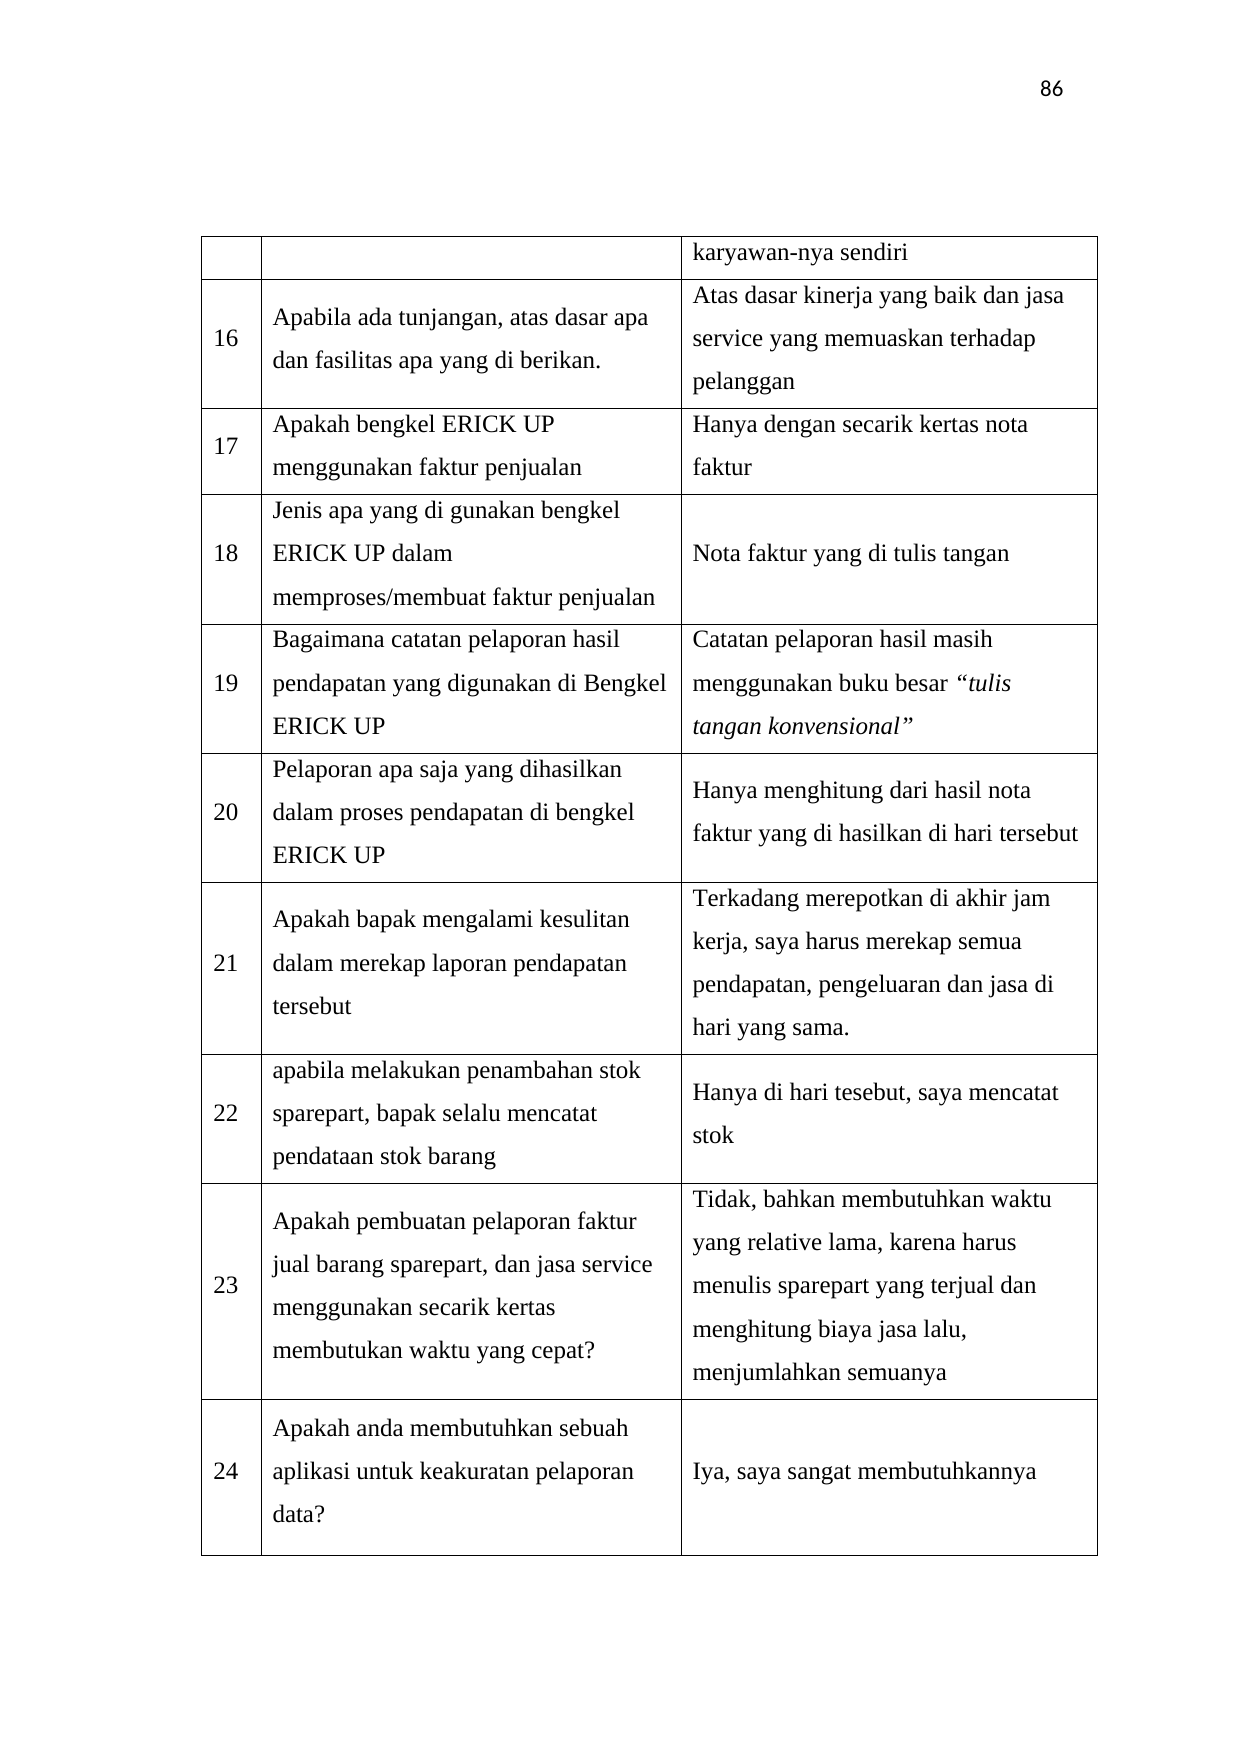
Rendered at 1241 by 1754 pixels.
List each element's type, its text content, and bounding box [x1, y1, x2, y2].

table_cell 23 [202, 1184, 261, 1399]
table_cell 15 [202, 237, 261, 279]
table_cell Nota faktur yang di tulis tangan [682, 495, 1097, 623]
table_cell 19 [202, 625, 261, 753]
table_cell Catatan pelaporan hasil masih menggunakan buku besar “tulis tangan konvensional” [682, 625, 1097, 753]
table_cell Hanya dengan secarik kertas nota faktur [682, 409, 1097, 494]
table_cell 16 [202, 280, 261, 408]
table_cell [682, 237, 1097, 279]
table_cell Apakah anda membutuhkan sebuah aplikasi untuk keakuratan pelaporan data? [262, 1400, 681, 1555]
table_cell Hanya menghitung dari hasil nota faktur yang di hasilkan di hari tersebut [682, 754, 1097, 882]
table_cell apabila melakukan penambahan stok sparepart, bapak selalu mencatat pendataan stok barang [262, 1055, 681, 1183]
table_cell 24 [202, 1400, 261, 1555]
table_cell Atas dasar kinerja yang baik dan jasa service yang memuaskan terhadap pelanggan [682, 280, 1097, 408]
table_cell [262, 237, 681, 279]
table_cell Apakah pembuatan pelaporan faktur jual barang sparepart, dan jasa service menggunakan secarik kertas membutukan waktu yang cepat? [262, 1184, 681, 1399]
table_cell Iya, saya sangat membutuhkannya [682, 1400, 1097, 1555]
table_cell Apabila ada tunjangan, atas dasar apa dan fasilitas apa yang di berikan. [262, 280, 681, 408]
table_cell Hanya di hari tesebut, saya mencatat stok [682, 1055, 1097, 1183]
table_cell 17 [202, 409, 261, 494]
table_cell 21 [202, 883, 261, 1054]
table_cell Tidak, bahkan membutuhkan waktu yang relative lama, karena harus menulis sparepart yang terjual dan menghitung biaya jasa lalu, menjumlahkan semuanya [682, 1184, 1097, 1399]
table_cell Bagaimana catatan pelaporan hasil pendapatan yang digunakan di Bengkel ERICK UP [262, 625, 681, 753]
table_cell Terkadang merepotkan di akhir jam kerja, saya harus merekap semua pendapatan, pengeluaran dan jasa di hari yang sama. [682, 883, 1097, 1054]
table_cell 22 [202, 1055, 261, 1183]
table_cell Pelaporan apa saja yang dihasilkan dalam proses pendapatan di bengkel ERICK UP [262, 754, 681, 882]
table_cell Jenis apa yang di gunakan bengkel ERICK UP dalam memproses/membuat faktur penjualan [262, 495, 681, 623]
table_cell 20 [202, 754, 261, 882]
table_cell Apakah bengkel ERICK UP menggunakan faktur penjualan [262, 409, 681, 494]
table_cell Apakah bapak mengalami kesulitan dalam merekap laporan pendapatan tersebut [262, 883, 681, 1054]
table_cell 18 [202, 495, 261, 623]
